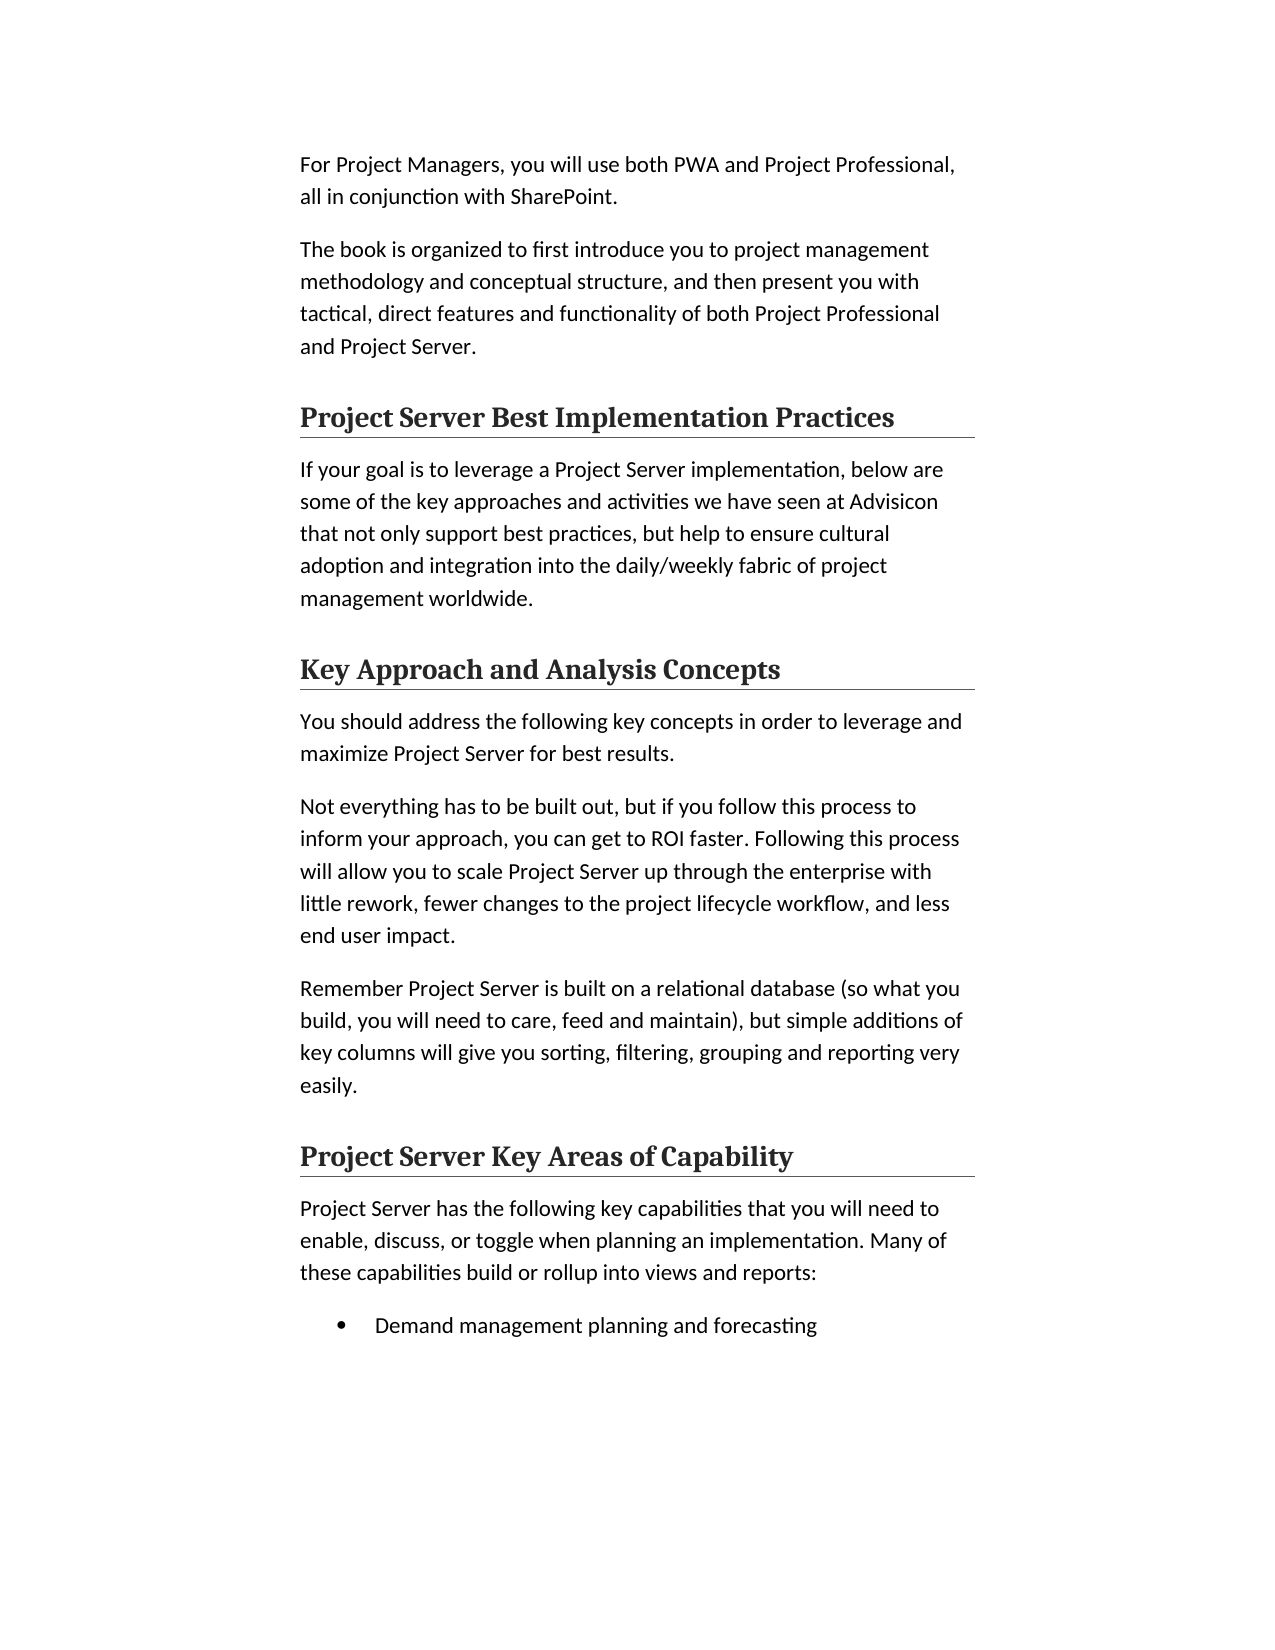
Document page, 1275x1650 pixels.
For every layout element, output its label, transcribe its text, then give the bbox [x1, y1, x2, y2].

text Project Server has the following key capabilities that you will need to enable, discuss, or toggle when planning an implementation. Many of these capabilities build or rollup into views and reports: [300, 1194, 975, 1286]
subtitle Project Server Key Areas of Capability [300, 1140, 975, 1176]
text For Project Managers, you will use both PWA and Project Professional, all in conjunction with SharePoint. [300, 150, 975, 210]
text You should address the following key concepts in order to leverage and maximize Project Server for best results. [300, 707, 975, 767]
text If your goal is to leverage a Project Server implementation, below are some of the key approaches and activities we have seen at Advisicon that not only support best practices, but help to ensure cultural adoption and integration into the daily/weekly fabric of project management worldwide. [300, 455, 975, 612]
subtitle Project Server Best Implementation Practices [300, 401, 975, 437]
list Demand management planning and forecasting [337, 1311, 975, 1339]
text The book is organized to first introduce you to project management methodology and conceptual structure, and then present you with tactical, direct features and functionality of both Project Professional and Project Server. [300, 235, 975, 360]
text Remember Project Server is built on a relational database (so what you build, you will need to care, feed and maintain), but simple additions of key columns will give you sorting, filtering, grouping and reporting very easily. [300, 974, 975, 1099]
subtitle Key Approach and Analysis Concepts [300, 653, 975, 689]
text Not everything has to be built out, but if you follow this process to inform your approach, you can get to ROI faster. Following this process will allow you to scale Project Server up through the enterprise with little rework, fewer changes to the project lifecycle workflow, and less end user impact. [300, 792, 975, 949]
